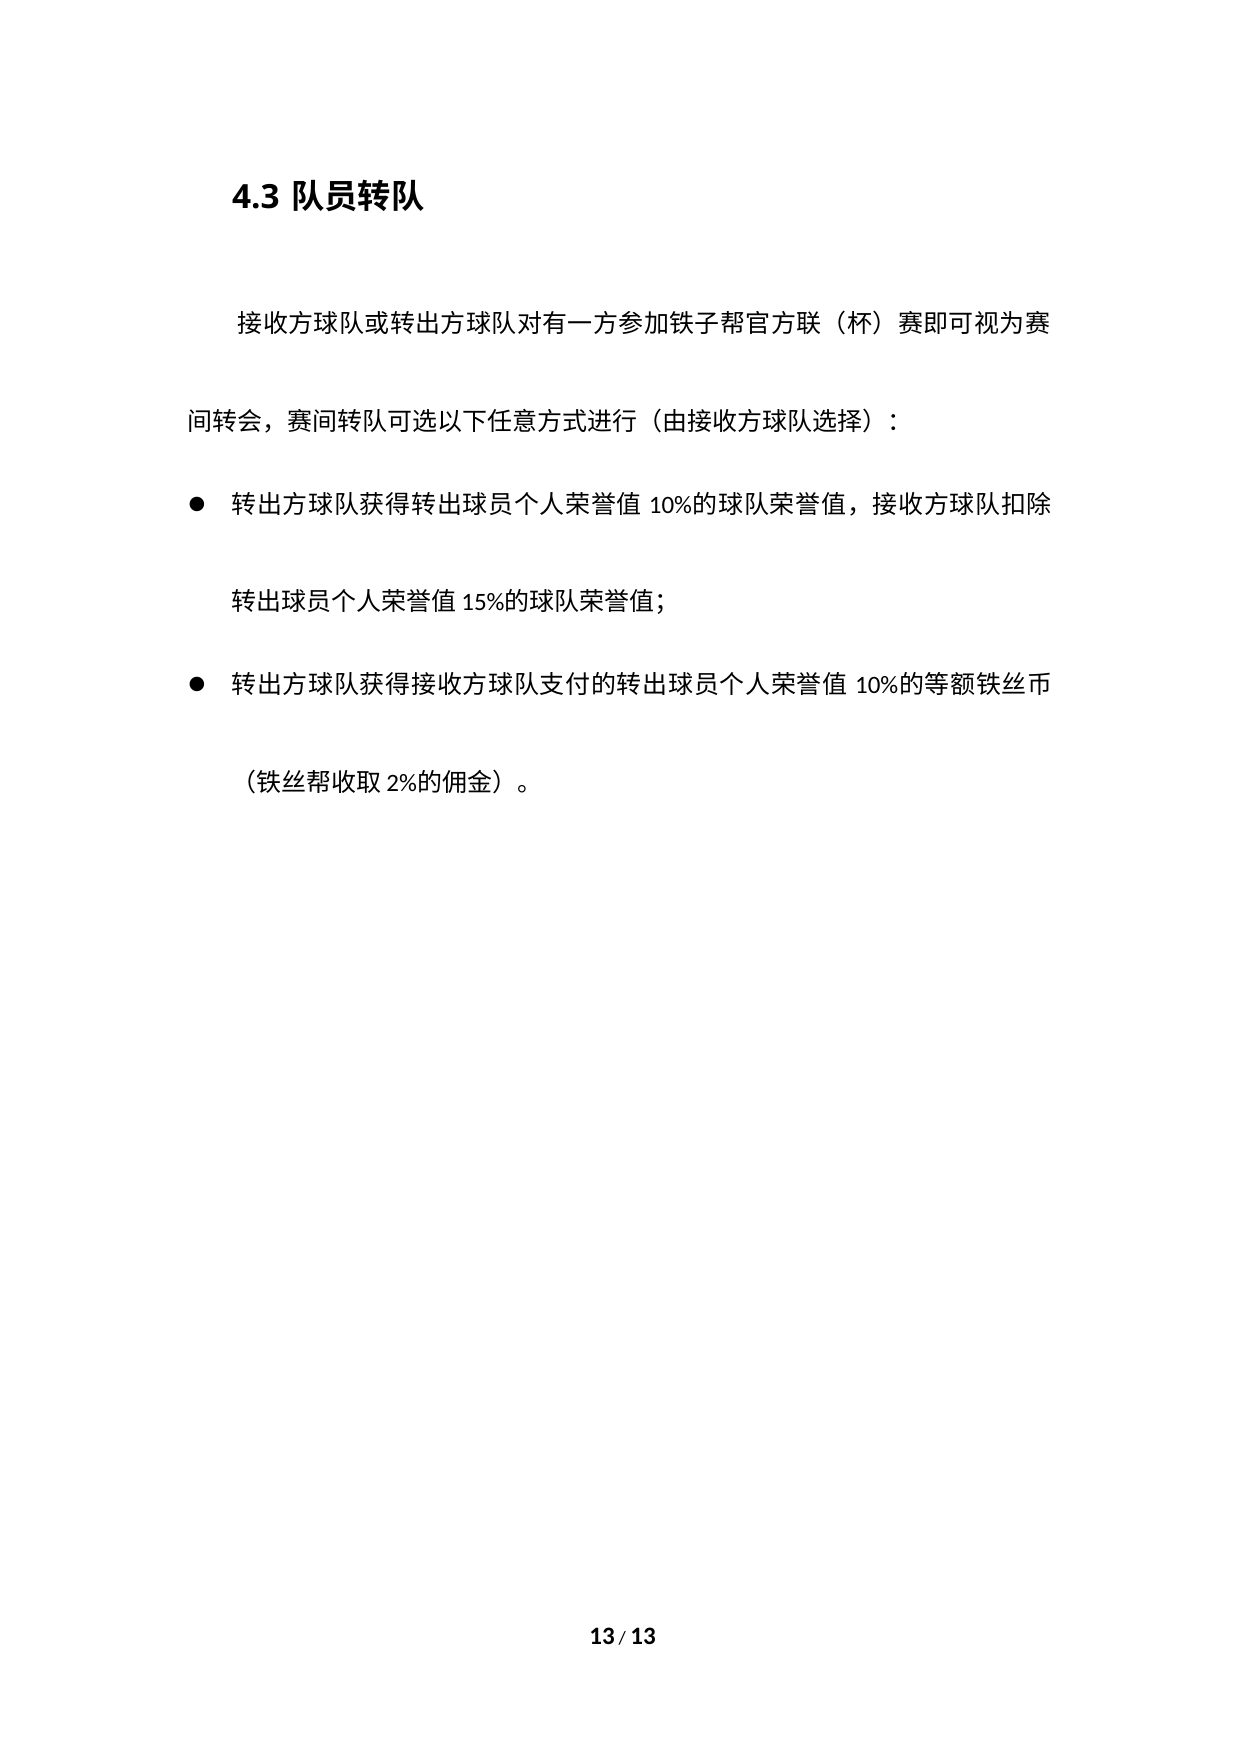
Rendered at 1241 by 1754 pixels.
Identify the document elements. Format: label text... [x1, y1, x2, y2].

list 转出方球队获得接收方球队支付的转出球员个人荣誉值10%的等额铁丝币（铁丝帮收取2%的佣金）。 [187, 651, 1053, 813]
text 接收方球队或转出方球队对有一方参加铁子帮官方联（杯）赛即可视为赛间转会，赛间转队可选以下任意方式进行（由接收方球队选择）： [187, 289, 1053, 452]
list 转出方球队获得转出球员个人荣誉值10%的球队荣誉值，接收方球队扣除转出球员个人荣誉值15%的球队荣誉值； [187, 470, 1053, 632]
subtitle 队员转队 [232, 162, 1053, 227]
